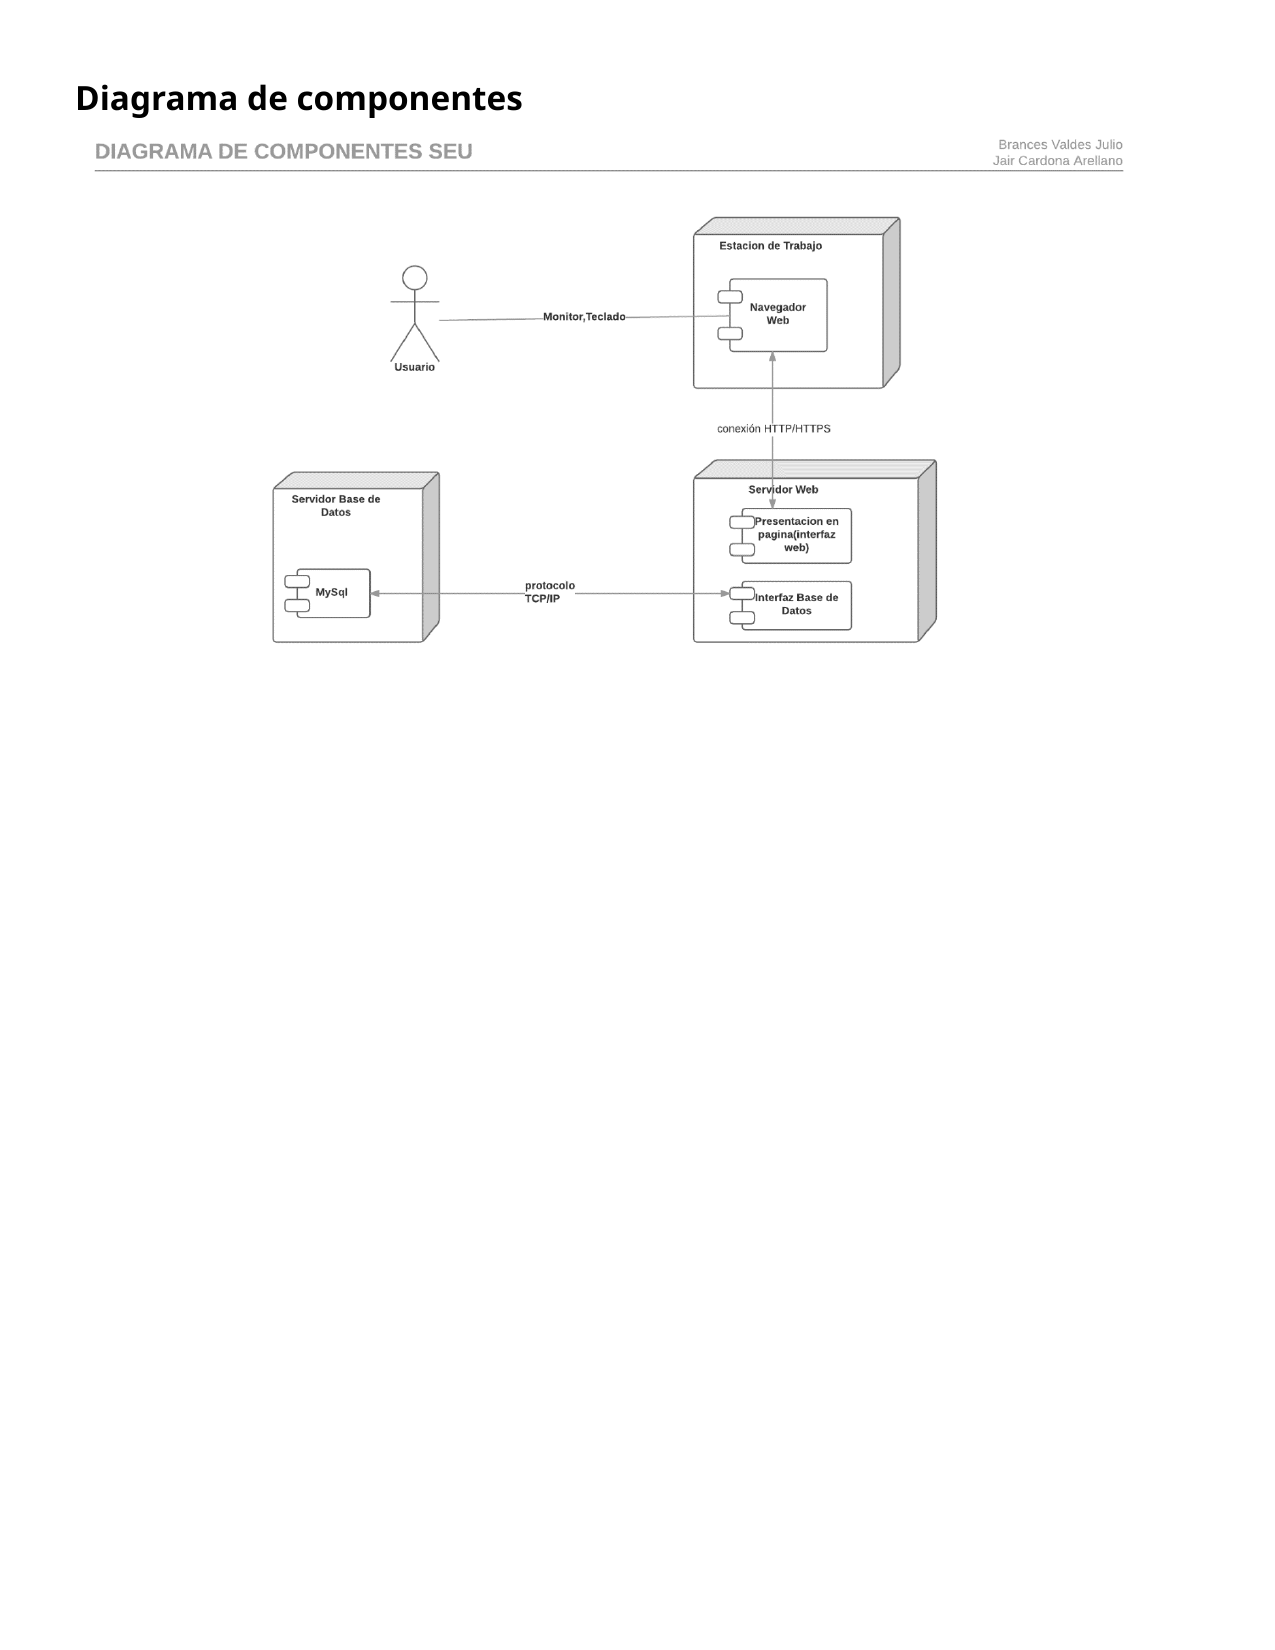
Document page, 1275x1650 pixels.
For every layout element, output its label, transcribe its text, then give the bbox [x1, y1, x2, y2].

picture [75, 120, 1133, 680]
